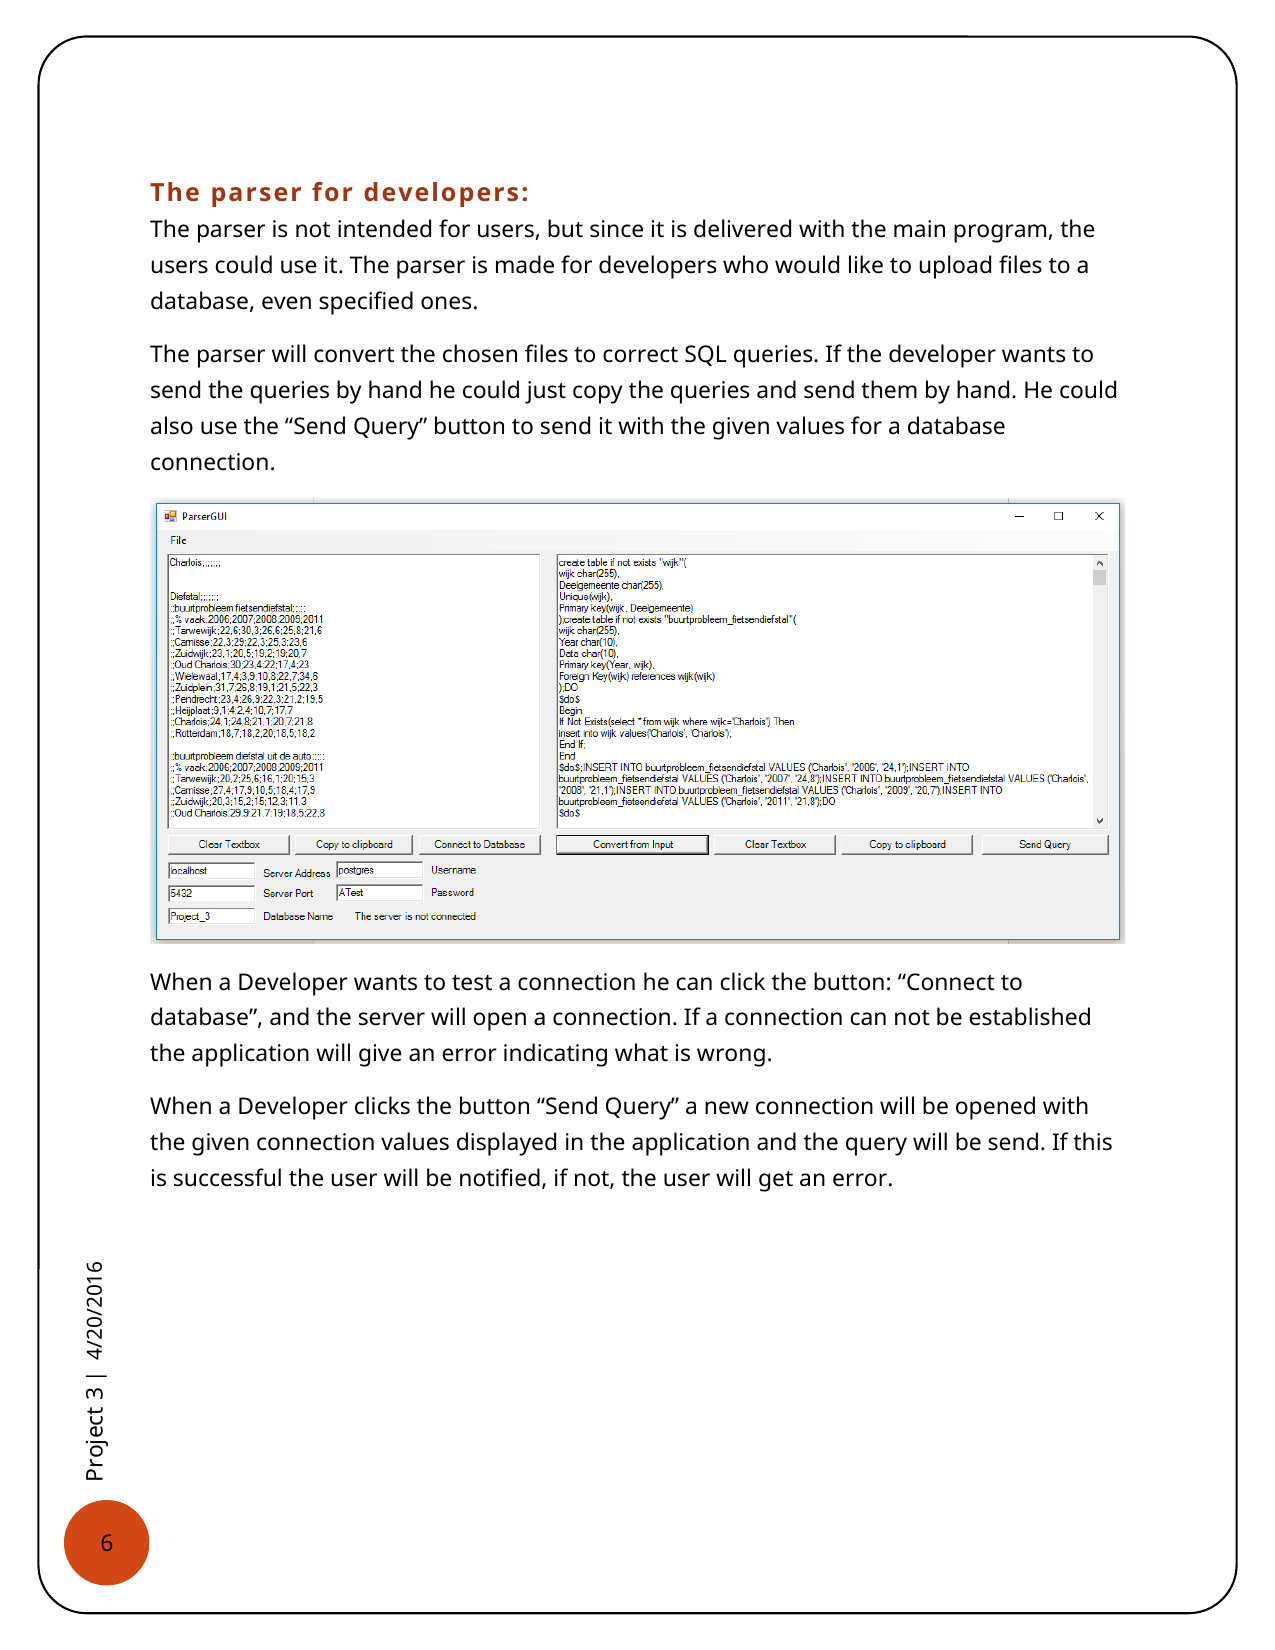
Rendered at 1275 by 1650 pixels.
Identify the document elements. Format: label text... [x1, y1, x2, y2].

text When a Developer wants to test a connection he can click the button: “Connect to database”, and the server will open a connection. If a connection can not be established the application will give an error indicating what is wrong. [150, 965, 1125, 1068]
text The parser will convert the chosen files to correct SQL queries. If the developer wants to send the queries by hand he could just copy the queries and send them by hand. He could also use the “Send Query” button to send it with the given values for a database connection. [150, 338, 1125, 477]
text The parser is not intended for users, but since it is delivered with the main program, the users could use it. The parser is made for developers who would like to upload files to a database, even specified ones. [150, 213, 1125, 316]
subtitle The parser for developers: [150, 175, 1125, 209]
picture [150, 498, 1125, 944]
text When a Developer clicks the button “Send Query” a new connection will be opened with the given connection values displayed in the application and the query will be send. If this is successful the user will be notified, if not, the user will get an error. [150, 1090, 1125, 1193]
